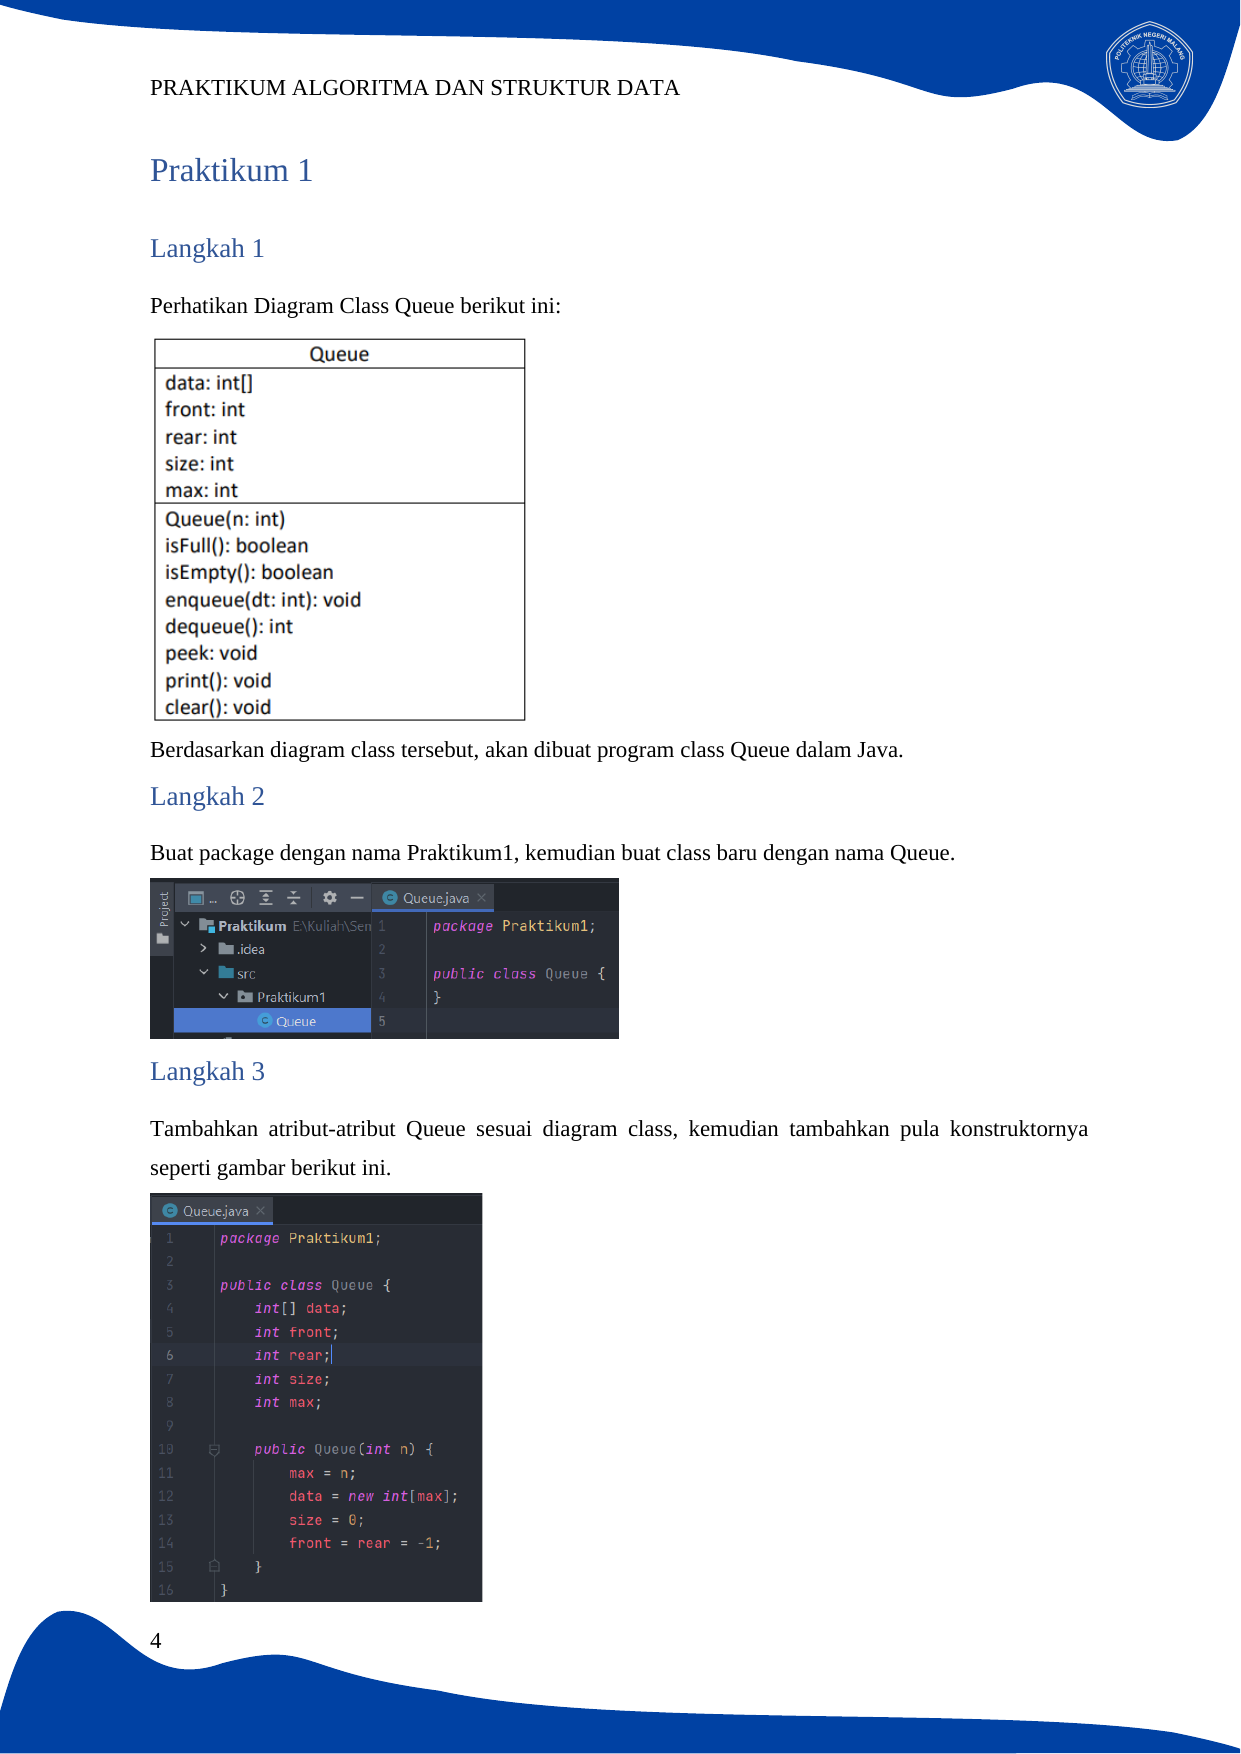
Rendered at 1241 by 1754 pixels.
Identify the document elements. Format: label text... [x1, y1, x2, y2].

text Berdasarkan diagram class tersebut, akan dibuat program class Queue dalam Java. [150, 736, 1090, 763]
text Buat package dengan nama Praktikum1, kemudian buat class baru dengan nama Queue. [150, 839, 1090, 866]
subtitle Praktikum 1 [150, 150, 1090, 188]
subtitle Langkah 2 [150, 780, 1090, 811]
picture [150, 1193, 483, 1602]
picture [150, 878, 619, 1039]
text Tambahkan atribut-atribut Queue sesuai diagram class, kemudian tambahkan pula konstruktornya seperti gambar berikut ini. [150, 1114, 1090, 1180]
subtitle Langkah 3 [150, 1055, 1090, 1087]
subtitle Langkah 1 [150, 232, 1090, 264]
picture [150, 331, 532, 724]
text Perhatikan Diagram Class Queue berikut ini: [150, 292, 1090, 318]
